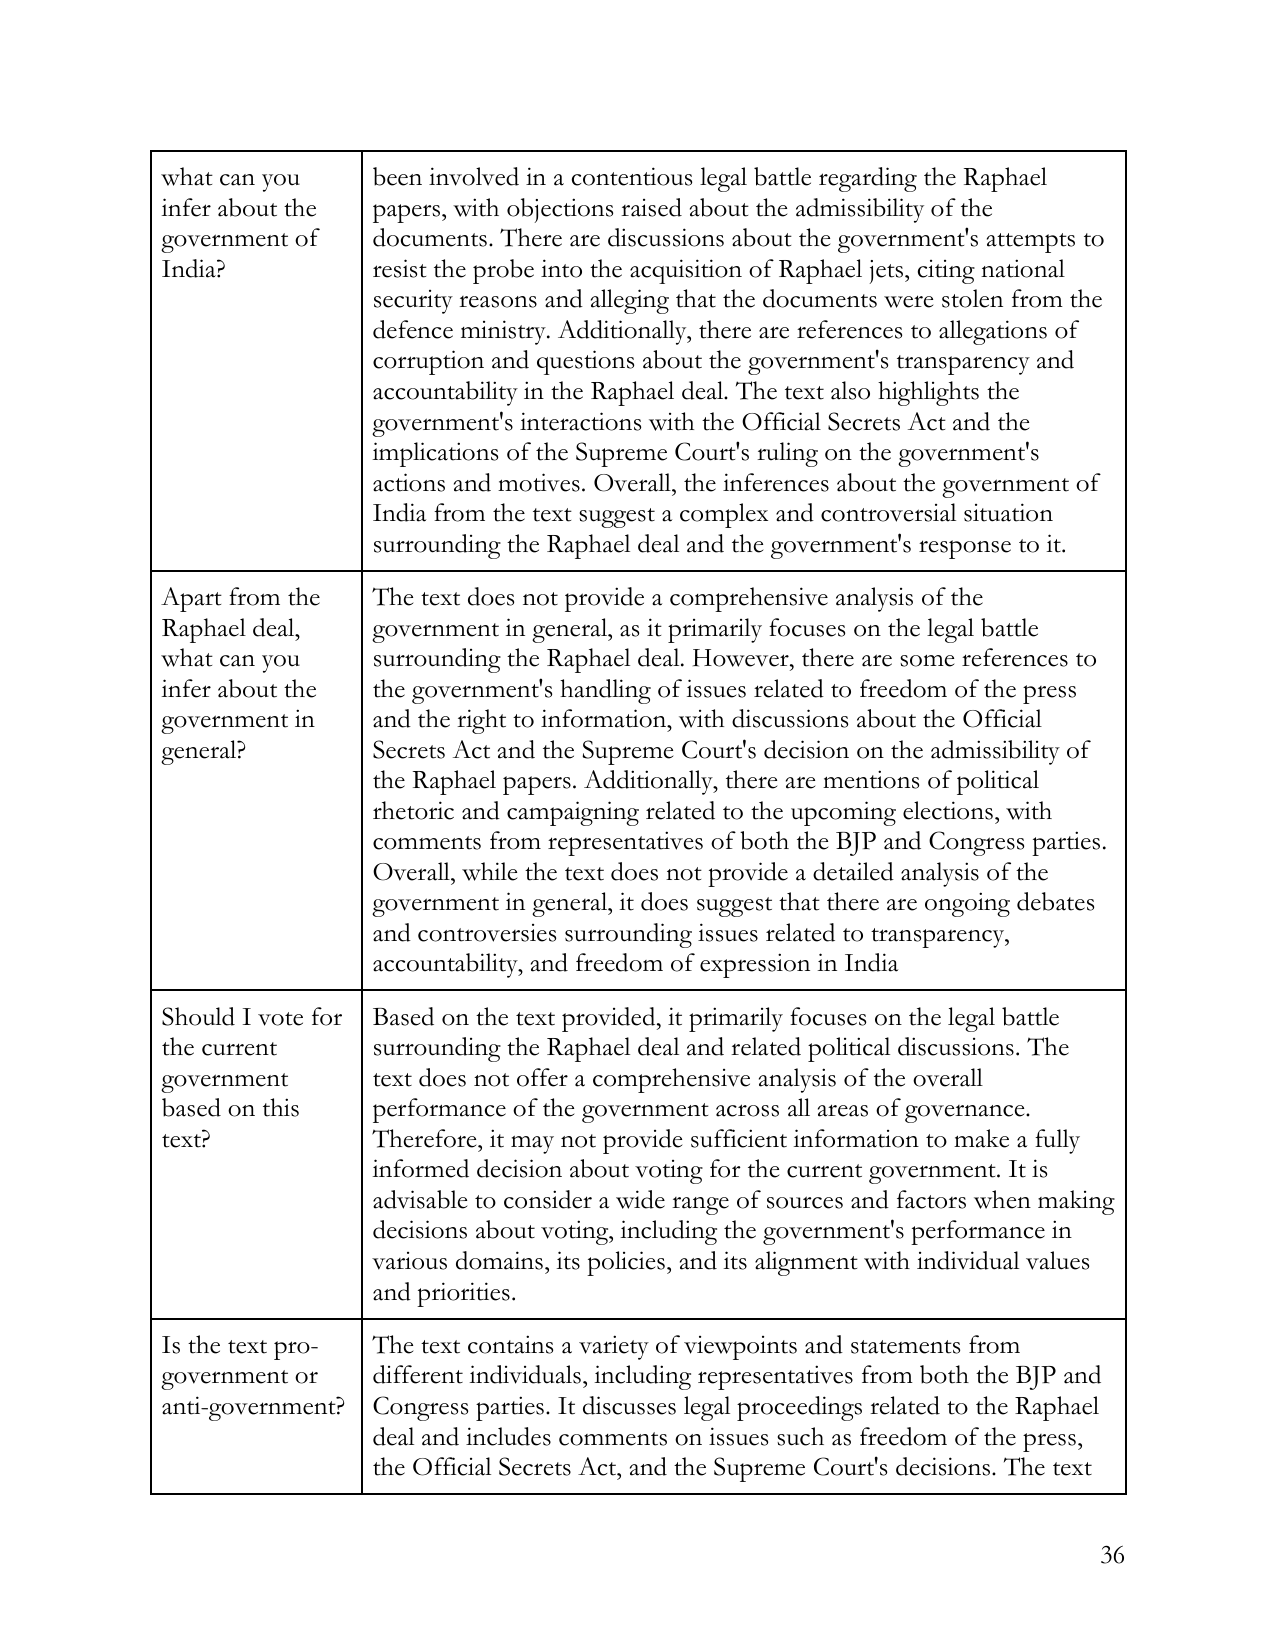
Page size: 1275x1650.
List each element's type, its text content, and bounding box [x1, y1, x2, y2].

table_cell Should I vote for the current government based on this text? [152, 991, 361, 1317]
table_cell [152, 152, 361, 570]
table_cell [363, 1320, 1125, 1493]
table_cell Apart from the Raphael deal, what can you infer about the government in general? [152, 572, 361, 989]
table_cell Based on the text provided, it primarily focuses on the legal battle surrounding the Raphael deal and related political discussions. The text does not offer a comprehensive analysis of the overall performance of the government across all areas of governance. Therefore, it may not provide sufficient information to make a fully informed decision about voting for the current government. It is advisable to consider a wide range of sources and factors when making decisions about voting, including the government's performance in various domains, its policies, and its alignment with individual values and priorities. [363, 991, 1125, 1317]
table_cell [152, 1320, 361, 1493]
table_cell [363, 152, 1125, 570]
table_cell The text does not provide a comprehensive analysis of the government in general, as it primarily focuses on the legal battle surrounding the Raphael deal. However, there are some references to the government's handling of issues related to freedom of the press and the right to information, with discussions about the Official Secrets Act and the Supreme Court's decision on the admissibility of the Raphael papers. Additionally, there are mentions of political rhetoric and campaigning related to the upcoming elections, with comments from representatives of both the BJP and Congress parties. Overall, while the text does not provide a detailed analysis of the government in general, it does suggest that there are ongoing debates and controversies surrounding issues related to transparency, accountability, and freedom of expression in India [363, 572, 1125, 989]
